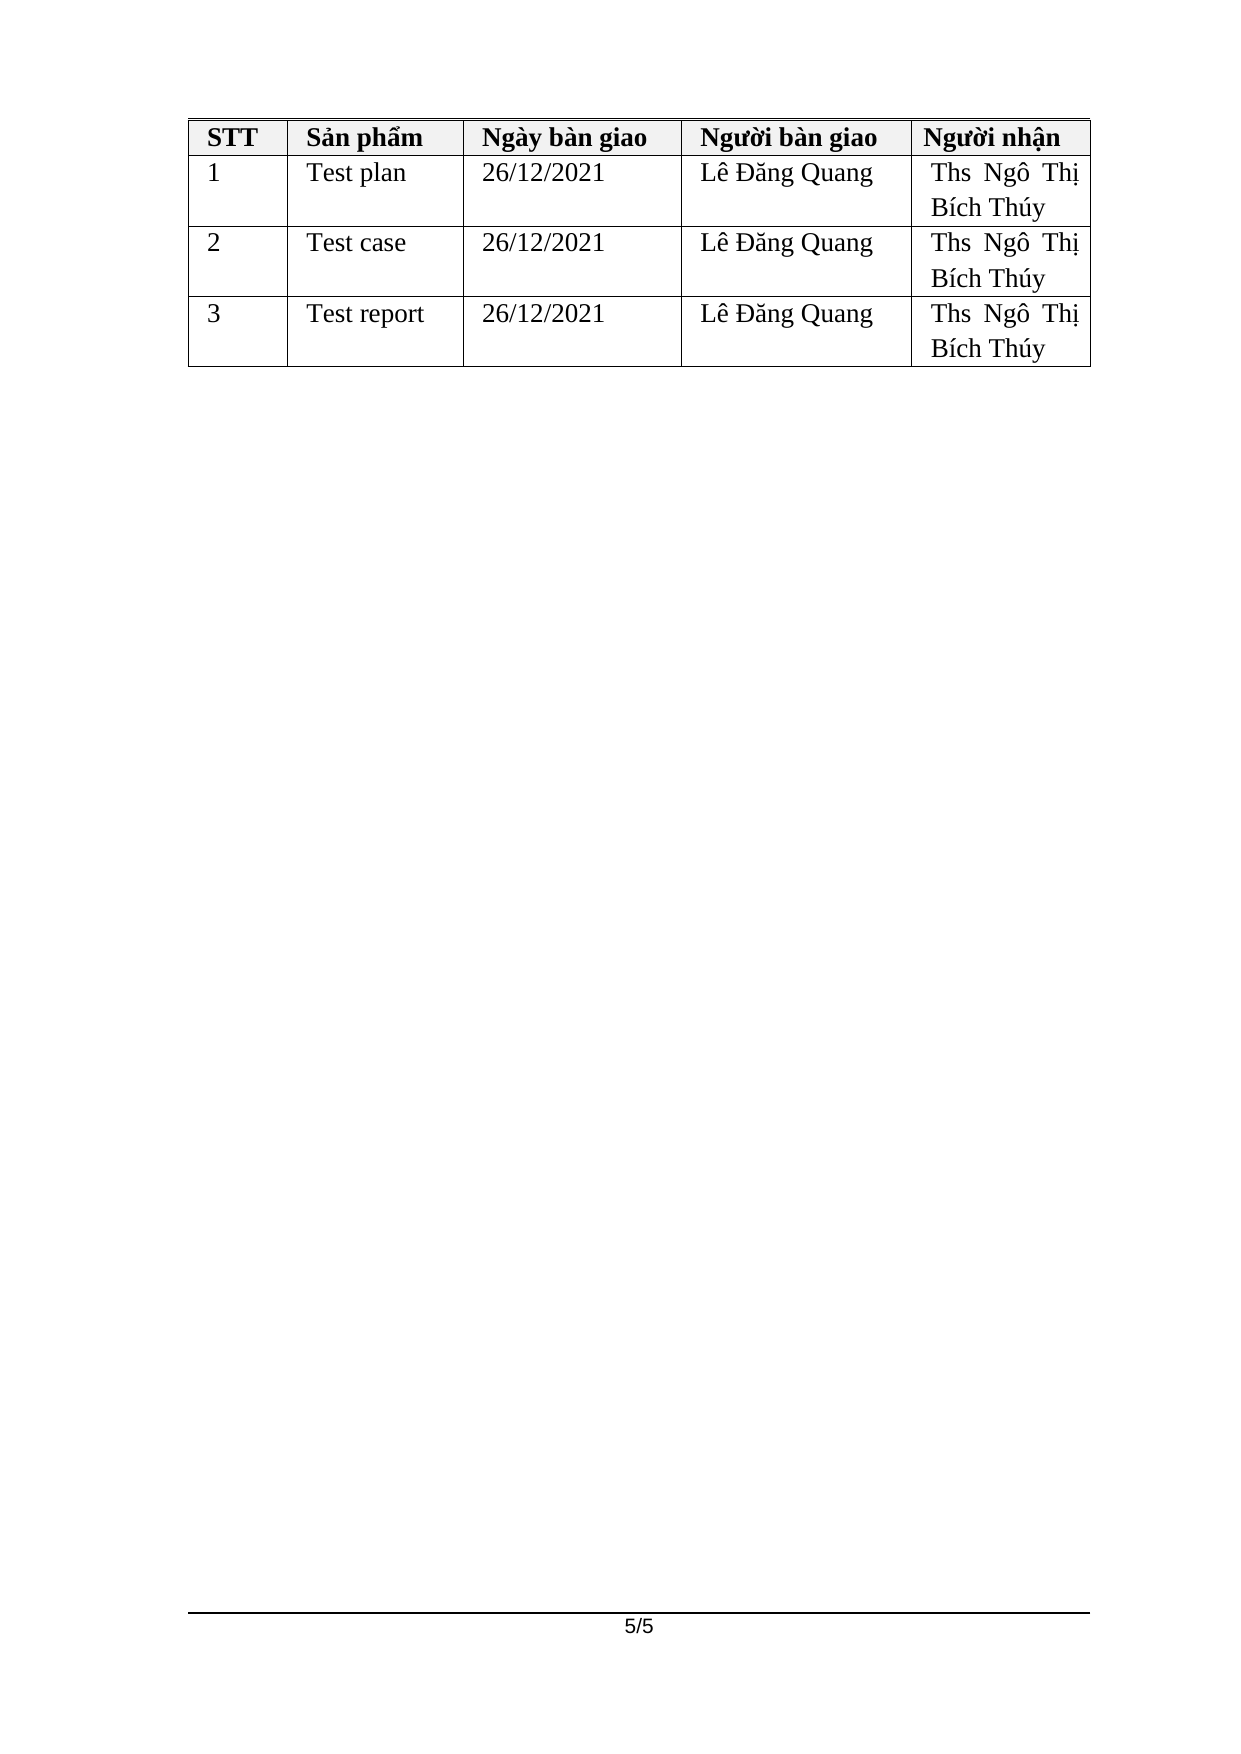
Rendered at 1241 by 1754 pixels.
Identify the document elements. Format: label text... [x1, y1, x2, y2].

table_cell 26/12/2021 [464, 227, 681, 296]
table_cell Lê Đăng Quang [682, 297, 911, 366]
table_header STT [189, 121, 287, 155]
table_cell 1 [189, 156, 287, 226]
table_cell 3 [189, 297, 287, 366]
table_cell Ths Ngô Thị Bích Thúy [912, 227, 1090, 296]
table_header Ngày bàn giao [464, 121, 681, 155]
table_header Người bàn giao [682, 121, 911, 155]
table_header Người nhận [912, 121, 1090, 155]
table_cell Ths Ngô Thị Bích Thúy [912, 156, 1090, 226]
table_cell 26/12/2021 [464, 156, 681, 226]
table_cell 26/12/2021 [464, 297, 681, 366]
table_cell Test case [288, 227, 463, 296]
table_cell Ths Ngô Thị Bích Thúy [912, 297, 1090, 366]
table_cell Lê Đăng Quang [682, 156, 911, 226]
table_cell Test report [288, 297, 463, 366]
table_cell Test plan [288, 156, 463, 226]
table_cell 2 [189, 227, 287, 296]
table_cell Lê Đăng Quang [682, 227, 911, 296]
table_header Sản phẩm [288, 121, 463, 155]
